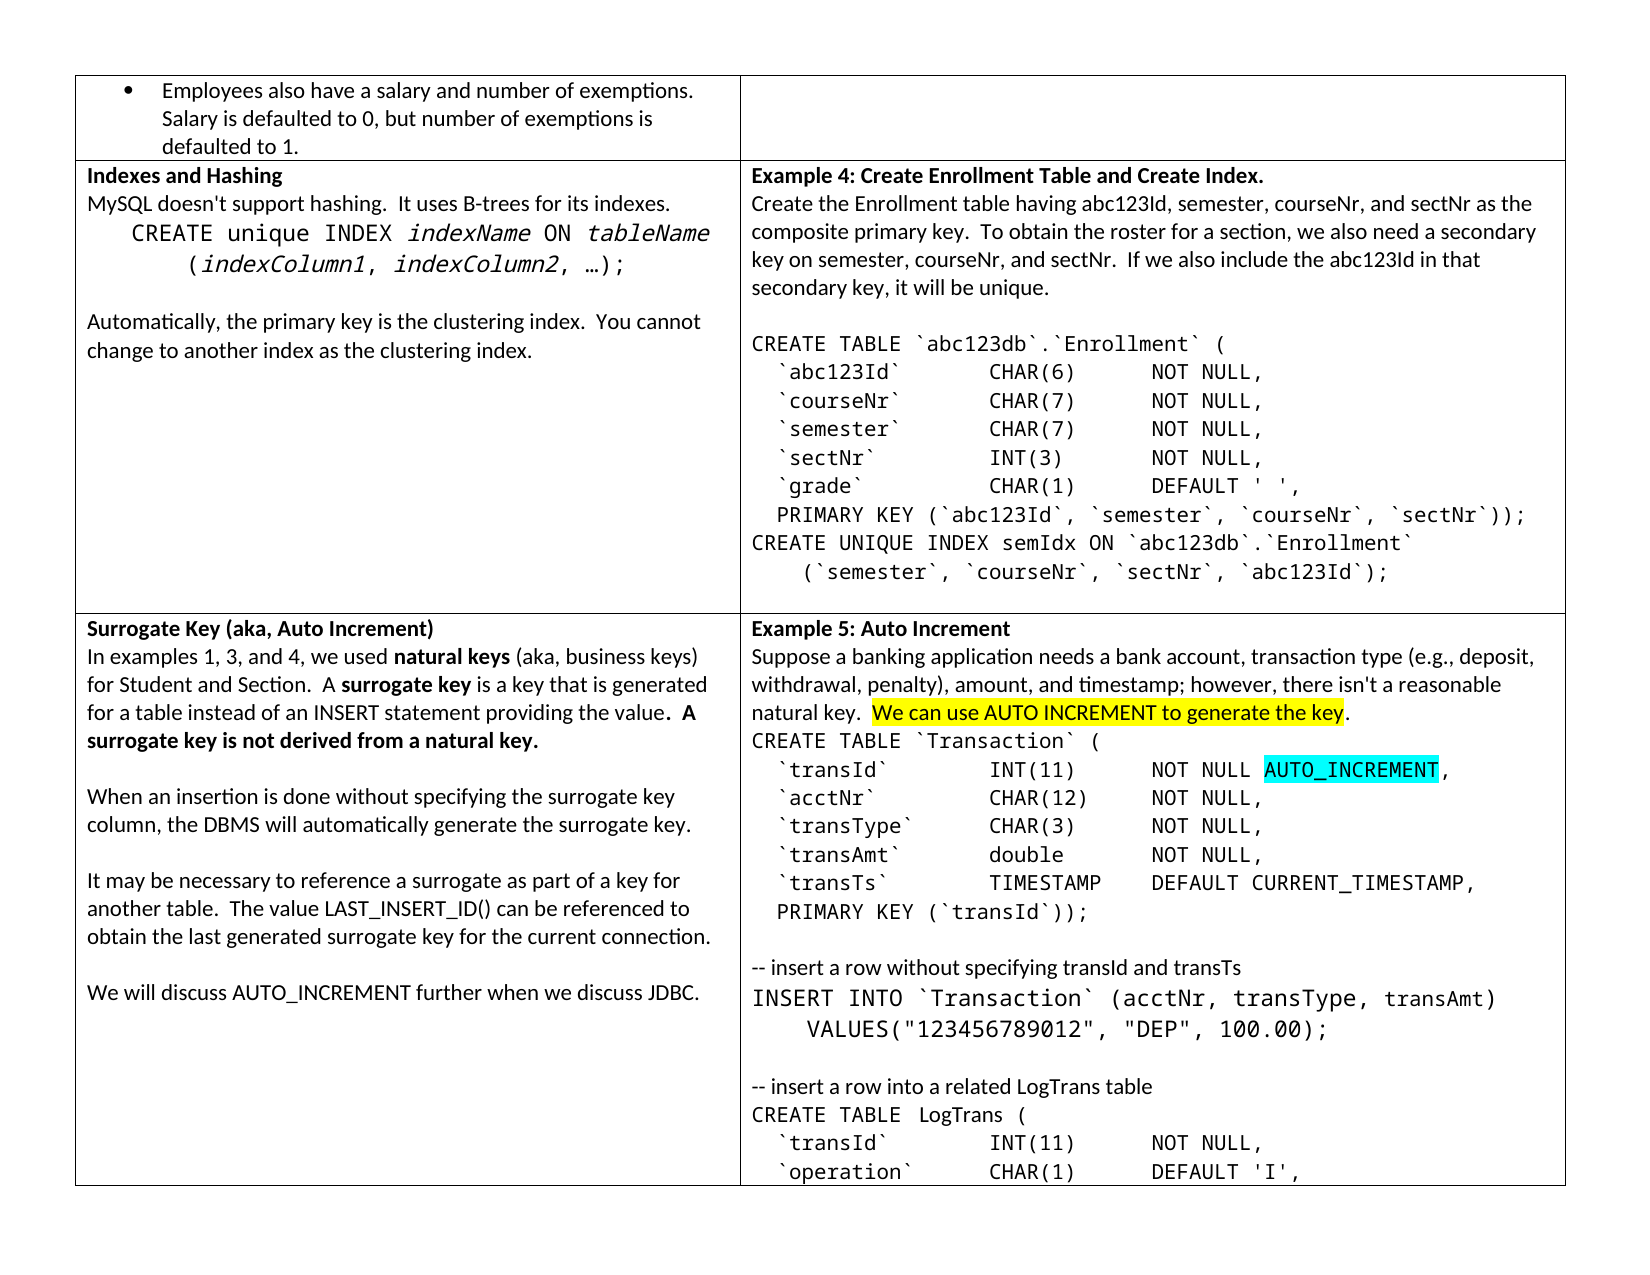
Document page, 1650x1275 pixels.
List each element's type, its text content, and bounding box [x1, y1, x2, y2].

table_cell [741, 76, 1565, 160]
table_cell Example 4: Create Enrollment Table and Create Index. Create the Enrollment table having abc123Id, semester, courseNr, and sectNr as the composite primary key. To obtain the roster for a section, we also need a secondary key on semester, courseNr, and sectNr. If we also include the abc123Id in that secondary key, it will be unique. CREATE TABLE `abc123db`.`Enrollment` ( `abc123Id` CHAR(6) NOT NULL, `courseNr` CHAR(7) NOT NULL, `semester` CHAR(7) NOT NULL, `sectNr` INT(3) NOT NULL, `grade` CHAR(1) DEFAULT ' ', PRIMARY KEY (`abc123Id`, `semester`, `courseNr`, `sectNr`)); CREATE UNIQUE INDEX semIdx ON `abc123db`.`Enrollment` (`semester`, `courseNr`, `sectNr`, `abc123Id`); [741, 161, 1565, 613]
table_cell Indexes and Hashing MySQL doesn't support hashing. It uses B-trees for its indexes. CREATE unique INDEX indexName ON tableName (indexColumn1, indexColumn2, …); Automatically, the primary key is the clustering index. You cannot change to another index as the clustering index. [76, 161, 740, 613]
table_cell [76, 76, 740, 160]
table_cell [76, 614, 740, 1185]
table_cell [741, 614, 1565, 1185]
